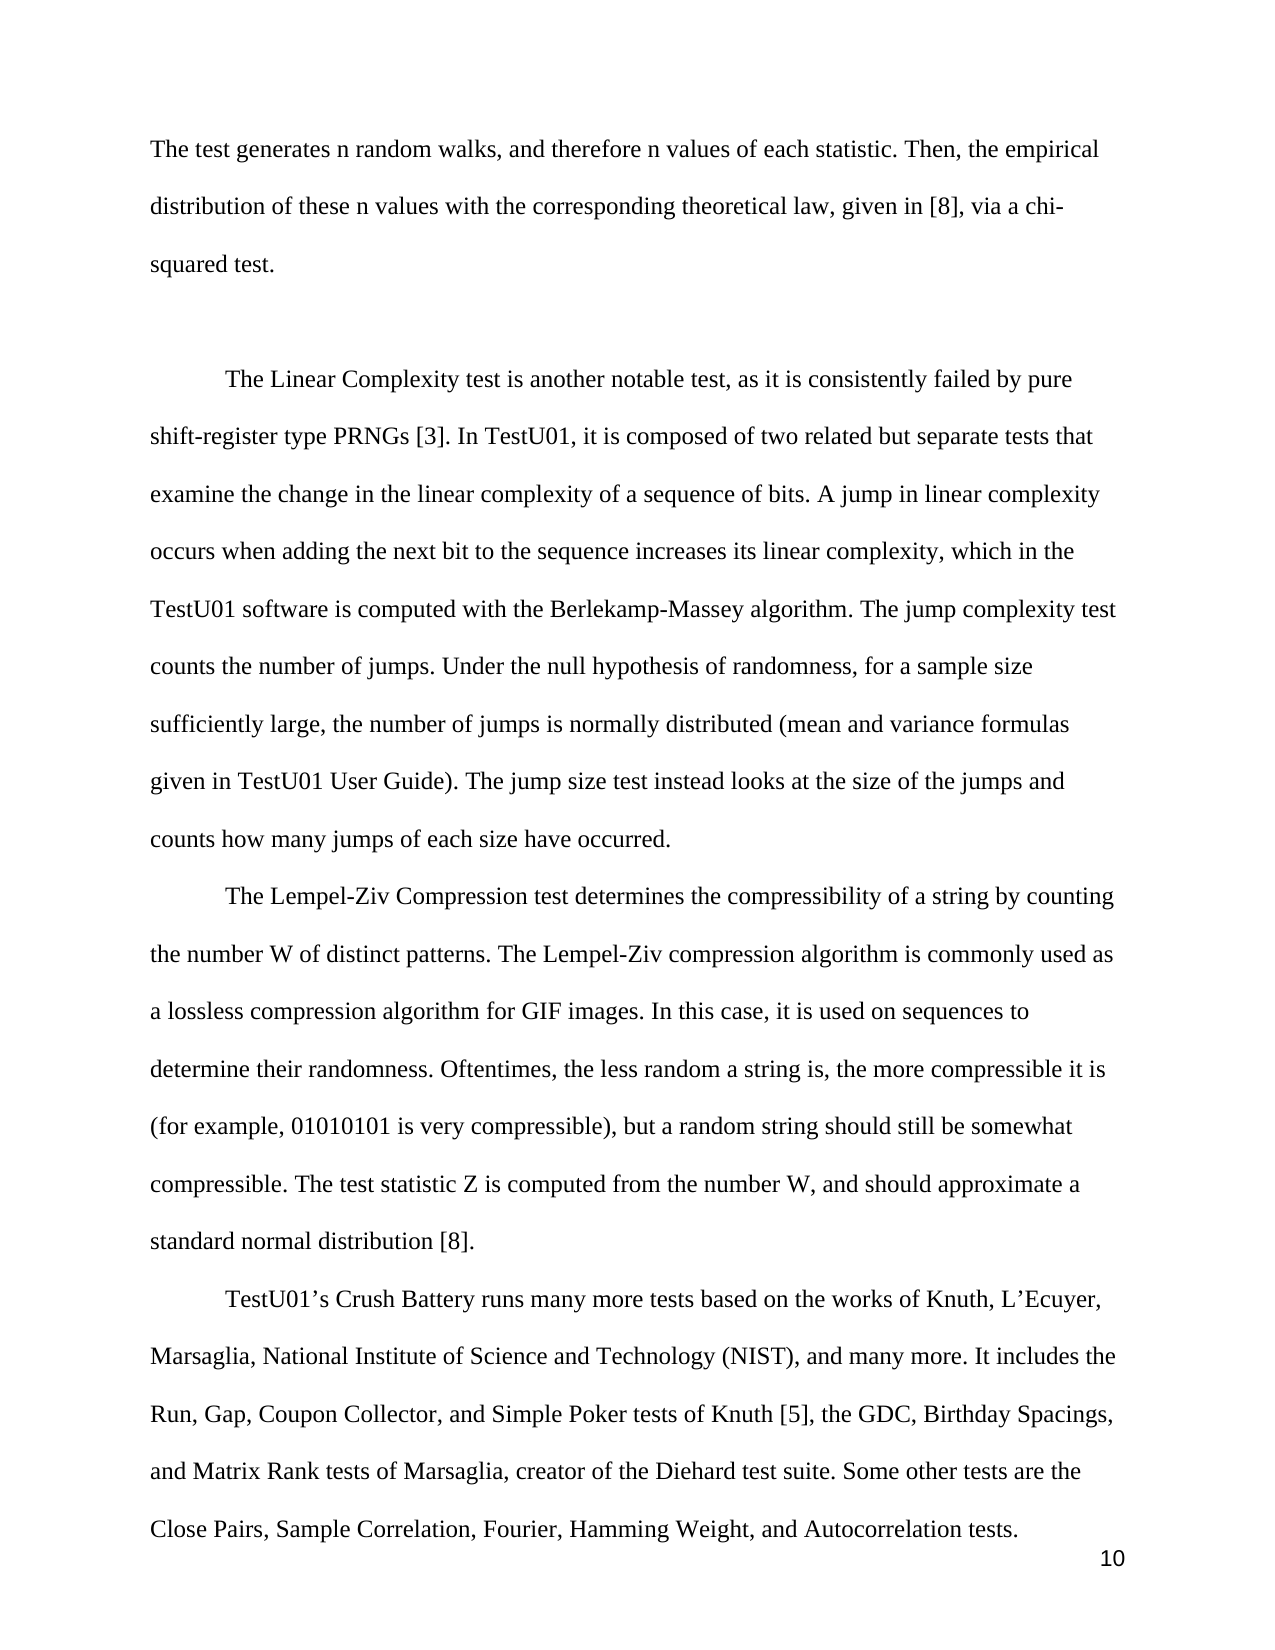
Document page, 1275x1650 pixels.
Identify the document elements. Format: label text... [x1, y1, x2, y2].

text The Linear Complexity test is another notable test, as it is consistently failed by pure shift-register type PRNGs [3]. In TestU01, it is composed of two related but separate tests that examine the change in the linear complexity of a sequence of bits. A jump in linear complexity occurs when adding the next bit to the sequence increases its linear complexity, which in the TestU01 software is computed with the Berlekamp-Massey algorithm. The jump complexity test counts the number of jumps. Under the null hypothesis of randomness, for a sample size sufficiently large, the number of jumps is normally distributed (mean and variance formulas given in TestU01 User Guide). The jump size test instead looks at the size of the jumps and counts how many jumps of each size have occurred. [150, 364, 1125, 852]
text TestU01’s Crush Battery runs many more tests based on the works of Knuth, L’Ecuyer, Marsaglia, National Institute of Science and Technology (NIST), and many more. It includes the Run, Gap, Coupon Collector, and Simple Poker tests of Knuth [5], the GDC, Birthday Spacings, and Matrix Rank tests of Marsaglia, creator of the Diehard test suite. Some other tests are the Close Pairs, Sample Correlation, Fourier, Hamming Weight, and Autocorrelation tests. [150, 1284, 1125, 1542]
text The test generates n random walks, and therefore n values of each statistic. Then, the empirical distribution of these n values with the corresponding theoretical law, given in [8], via a chi-squared test. [150, 134, 1125, 277]
text The Lempel-Ziv Compression test determines the compressibility of a string by counting the number W of distinct patterns. The Lempel-Ziv compression algorithm is commonly used as a lossless compression algorithm for GIF images. In this case, it is used on sequences to determine their randomness. Oftentimes, the less random a string is, the more compressible it is (for example, 01010101 is very compressible), but a random string should still be somewhat compressible. The test statistic Z is computed from the number W, and should approximate a standard normal distribution [8]. [150, 881, 1125, 1255]
